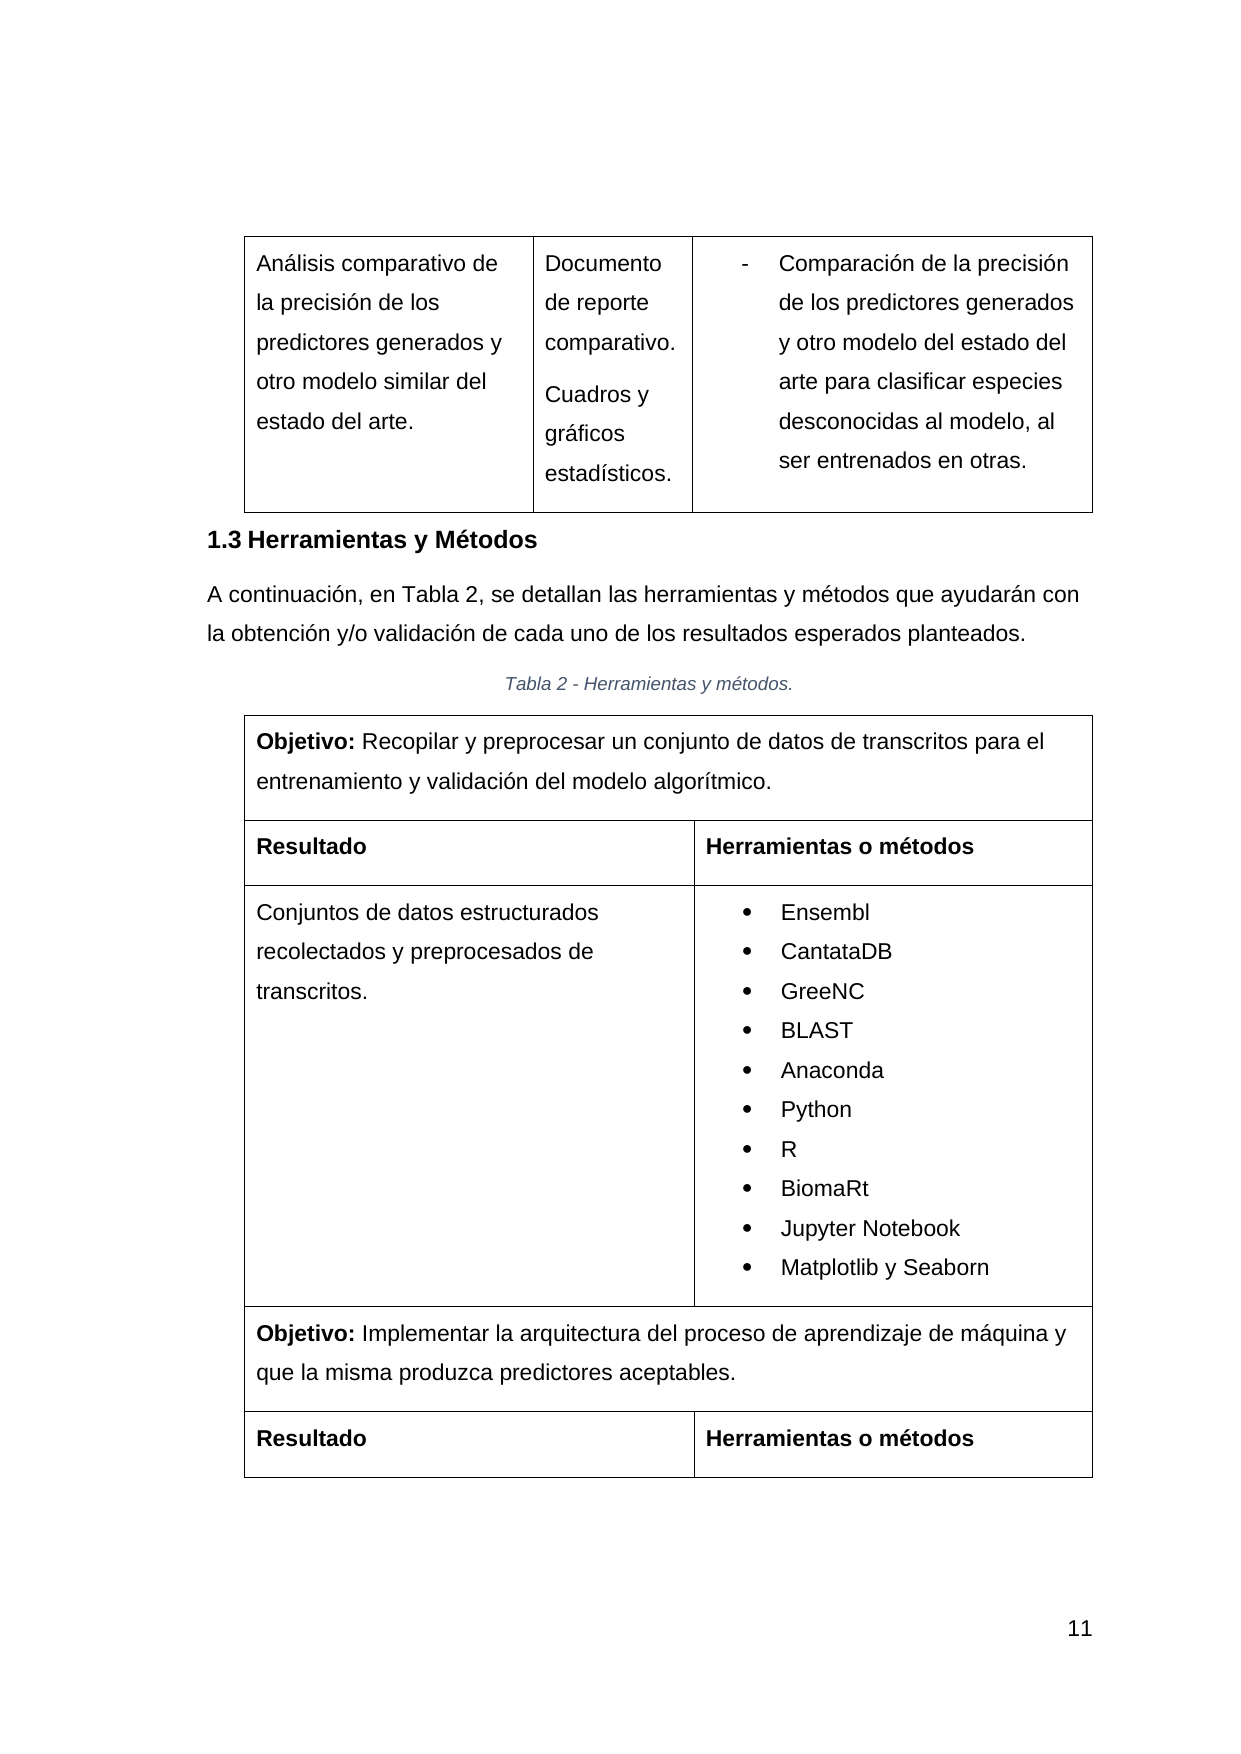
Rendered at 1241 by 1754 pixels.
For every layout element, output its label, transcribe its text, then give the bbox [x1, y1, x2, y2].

table_cell Análisis comparativo de la precisión de los predictores generados y otro modelo similar del estado del arte. [245, 237, 533, 512]
table_cell Objetivo: Implementar la arquitectura del proceso de aprendizaje de máquina y que la misma produzca predictores aceptables. [245, 1307, 1092, 1411]
table_cell Resultado [245, 1412, 694, 1477]
table_cell Herramientas o métodos [695, 821, 1092, 885]
subtitle Herramientas y Métodos [207, 525, 1092, 554]
table_cell Resultado [245, 821, 694, 885]
table_cell Ensembl CantataDB GreeNC BLAST Anaconda Python R BiomaRt Jupyter Notebook Matplotlib y Seaborn [695, 886, 1092, 1306]
text A continuación, en Tabla 2, se detallan las herramientas y métodos que ayudarán con la obtención y/o validación de cada uno de los resultados esperados planteados. [207, 581, 1092, 647]
table_header Objetivo: Recopilar y preprocesar un conjunto de datos de transcritos para el entrenamiento y validación del modelo algorítmico. [245, 716, 1092, 820]
table_cell Herramientas o métodos [695, 1412, 1092, 1477]
text Tabla 2 - Herramientas y métodos. [207, 672, 1092, 694]
table_cell Documento de reporte comparativo. Cuadros y gráficos estadísticos. [534, 237, 692, 512]
table_cell Comparación de la precisión de los predictores generados y otro modelo del estado del arte para clasificar especies desconocidas al modelo, al ser entrenados en otras. [693, 237, 1092, 512]
table_cell Conjuntos de datos estructurados recolectados y preprocesados de transcritos. [245, 886, 694, 1306]
